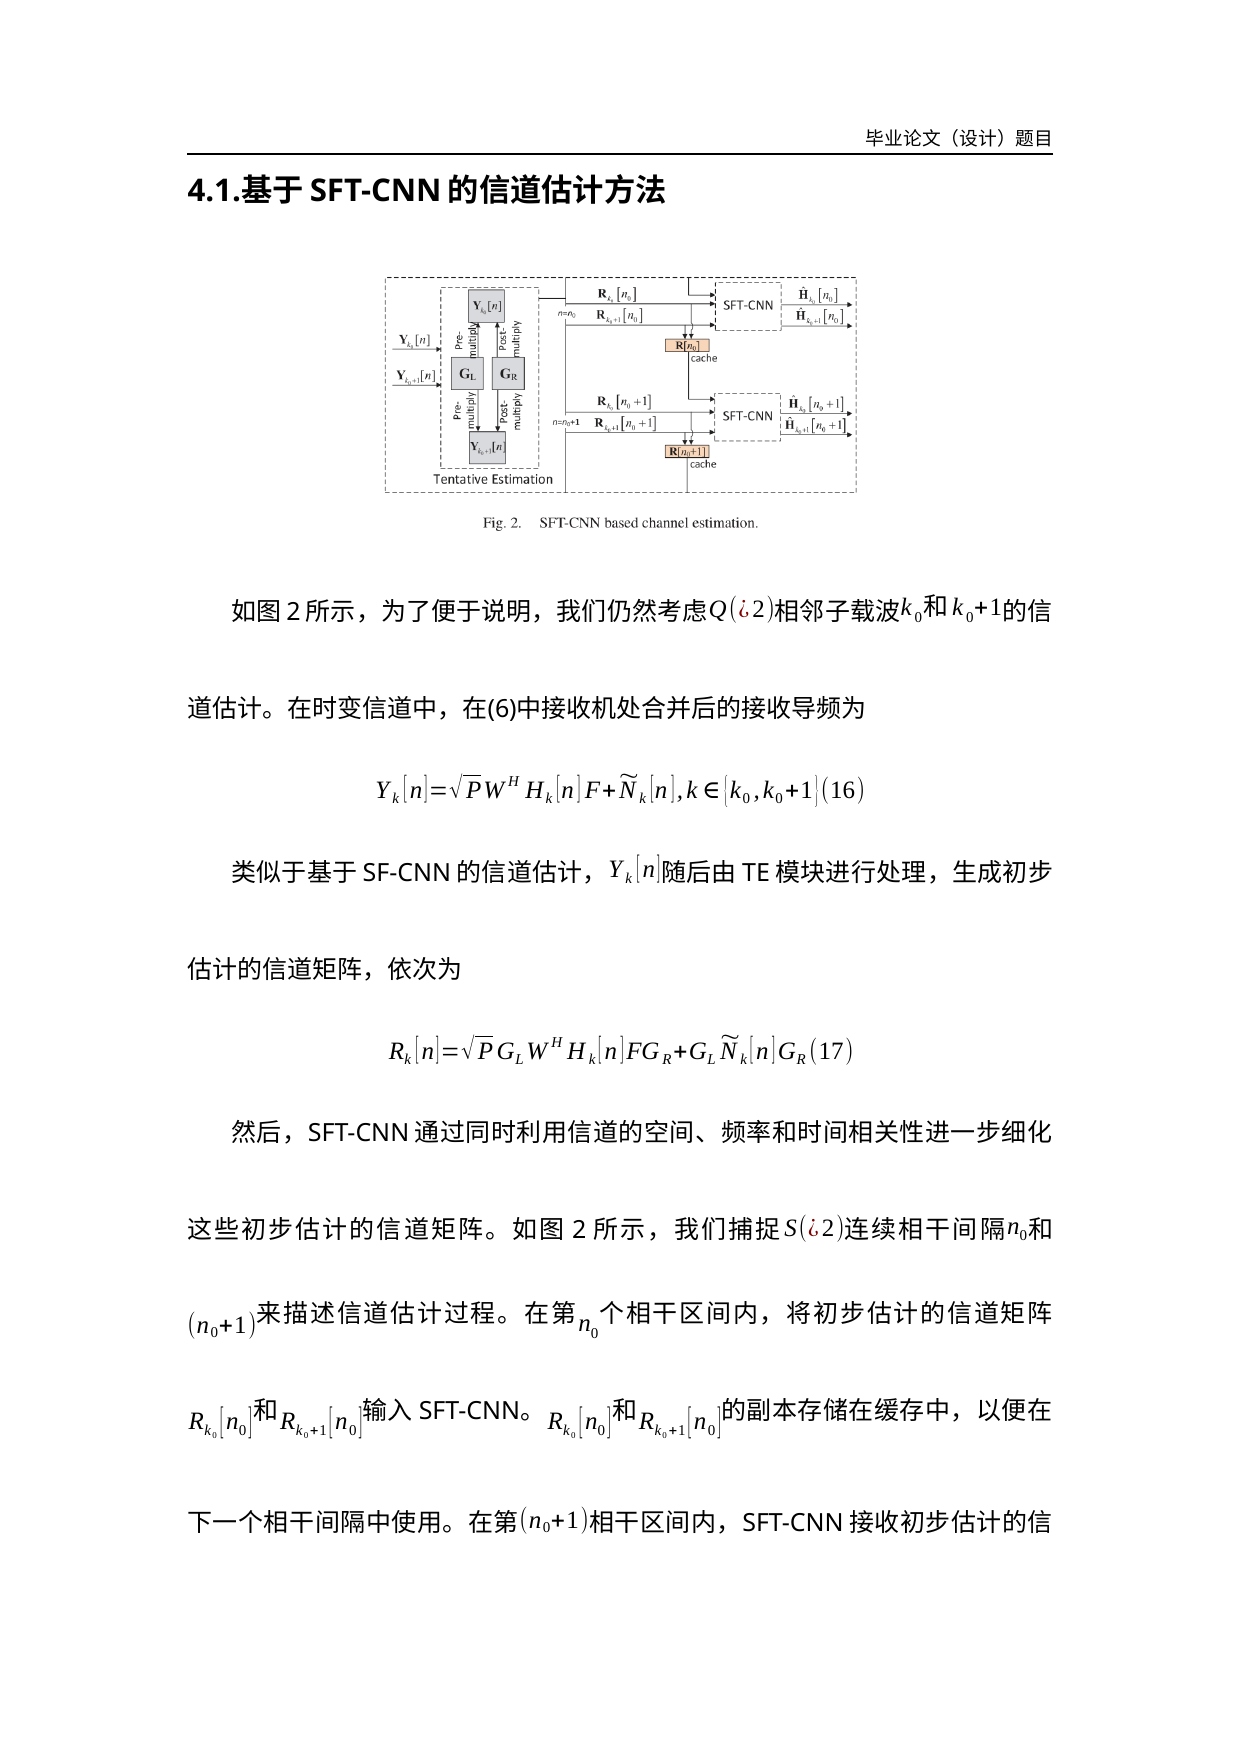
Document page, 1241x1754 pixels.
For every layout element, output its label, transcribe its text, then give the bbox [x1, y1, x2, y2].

subtitle 4.1.基于SFT-CNN的信道估计方法 [187, 155, 1053, 220]
text 类似于基于SF-CNN的信道估计，随后由TE模块进行处理，生成初步估计的信道矩阵，依次为 [187, 838, 1053, 1000]
picture [378, 269, 862, 534]
text 如图2所示，为了便于说明，我们仍然考虑相邻子载波的信道估计。在时变信道中，在(6)中接收机处合并后的接收导频为 [187, 577, 1053, 739]
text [187, 1098, 1053, 1553]
